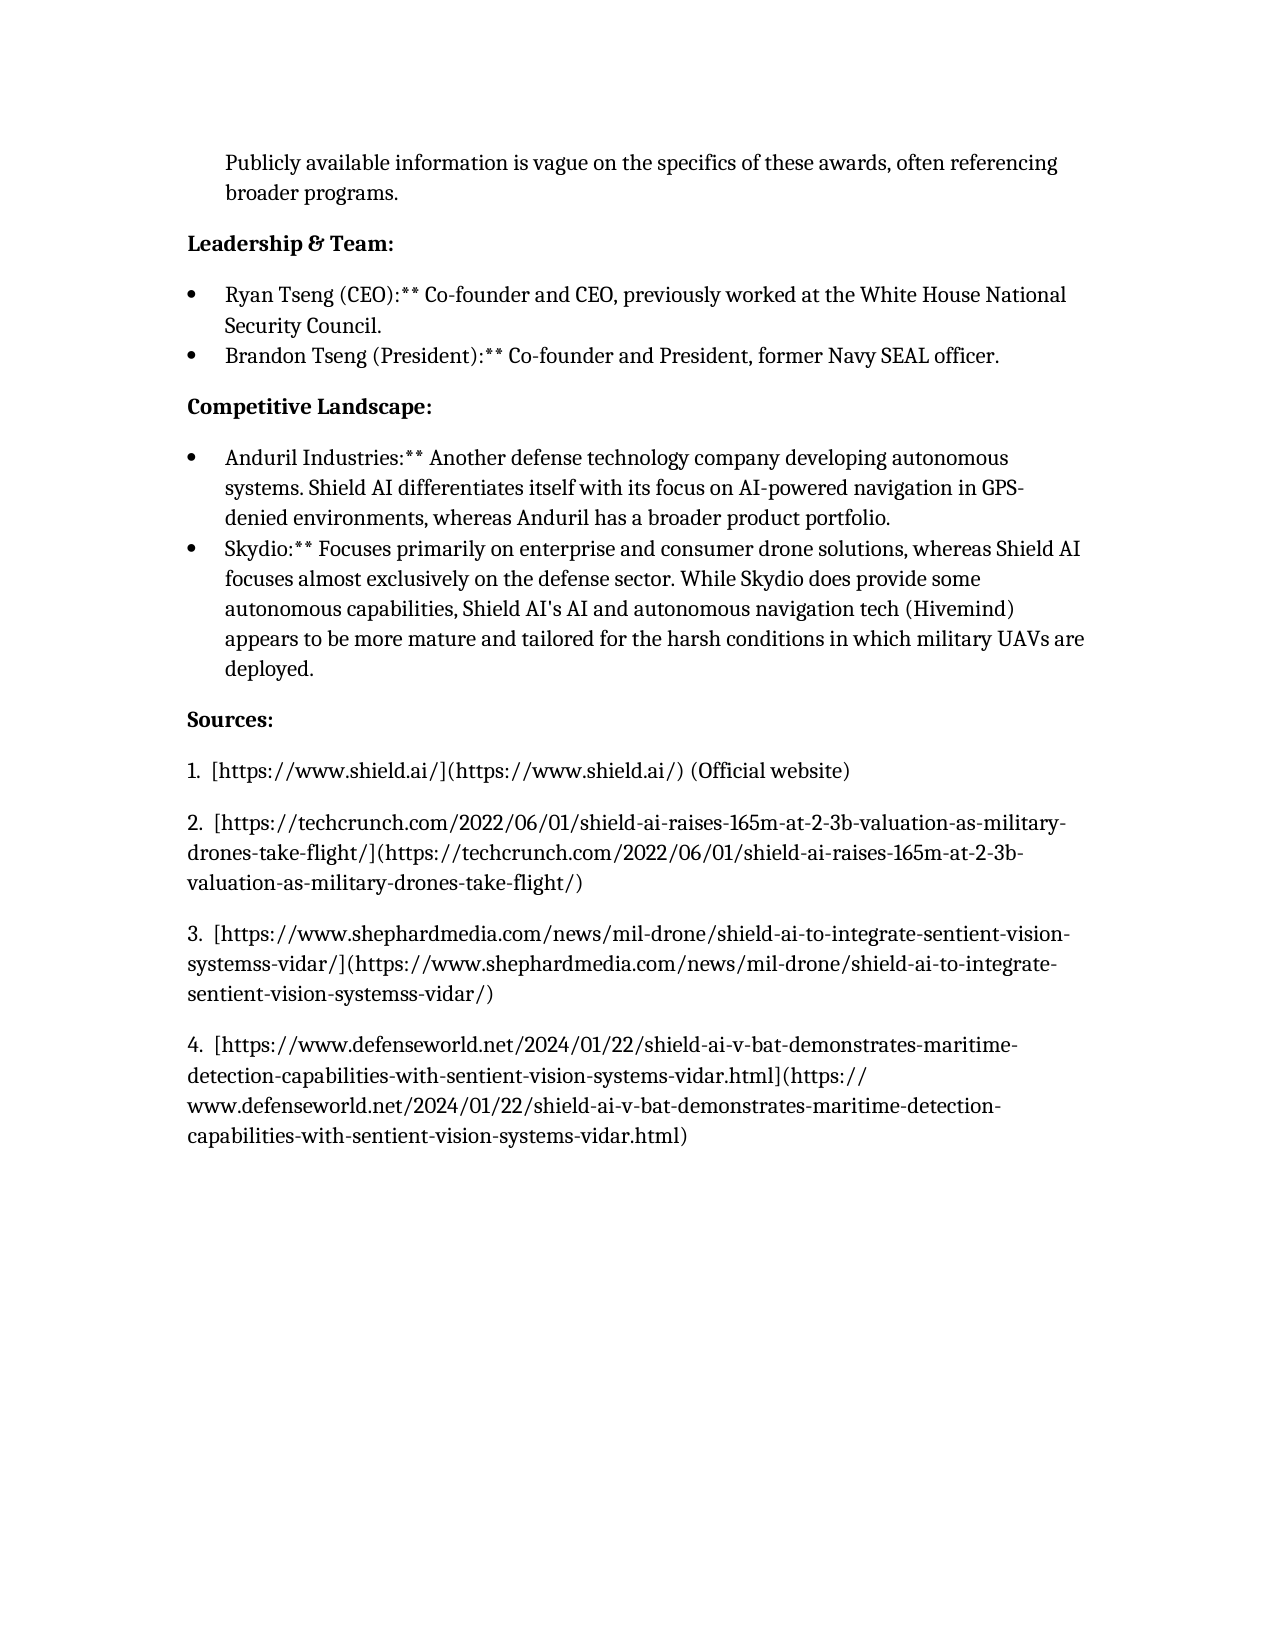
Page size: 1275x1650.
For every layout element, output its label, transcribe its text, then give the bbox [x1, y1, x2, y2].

list Ryan Tseng (CEO):** Co-founder and CEO, previously worked at the White House National Security Council. [187, 282, 1087, 339]
list Skydio:** Focuses primarily on enterprise and consumer drone solutions, whereas Shield AI focuses almost exclusively on the defense sector. While Skydio does provide some autonomous capabilities, Shield AI's AI and autonomous navigation tech (Hivemind) appears to be more mature and tailored for the harsh conditions in which military UAVs are deployed. [187, 535, 1087, 683]
text Leadership & Team: [187, 231, 1087, 258]
list Brandon Tseng (President):** Co-founder and President, former Navy SEAL officer. [187, 343, 1087, 369]
text 4. [https://www.defenseworld.net/2024/01/22/shield-ai-v-bat-demonstrates-maritime-detection-capabilities-with-sentient-vision-systems-vidar.html](https://www.defenseworld.net/2024/01/22/shield-ai-v-bat-demonstrates-maritime-detection-capabilities-with-sentient-vision-systems-vidar.html) [187, 1032, 1087, 1149]
text 1. [https://www.shield.ai/](https://www.shield.ai/) (Official website) [187, 758, 1087, 785]
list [187, 150, 1087, 207]
text Sources: [187, 707, 1087, 734]
text 3. [https://www.shephardmedia.com/news/mil-drone/shield-ai-to-integrate-sentient-vision-systemss-vidar/](https://www.shephardmedia.com/news/mil-drone/shield-ai-to-integrate-sentient-vision-systemss-vidar/) [187, 921, 1087, 1008]
list Anduril Industries:** Another defense technology company developing autonomous systems. Shield AI differentiates itself with its focus on AI-powered navigation in GPS-denied environments, whereas Anduril has a broader product portfolio. [187, 445, 1087, 532]
text 2. [https://techcrunch.com/2022/06/01/shield-ai-raises-165m-at-2-3b-valuation-as-military-drones-take-flight/](https://techcrunch.com/2022/06/01/shield-ai-raises-165m-at-2-3b-valuation-as-military-drones-take-flight/) [187, 809, 1087, 896]
text Competitive Landscape: [187, 394, 1087, 420]
